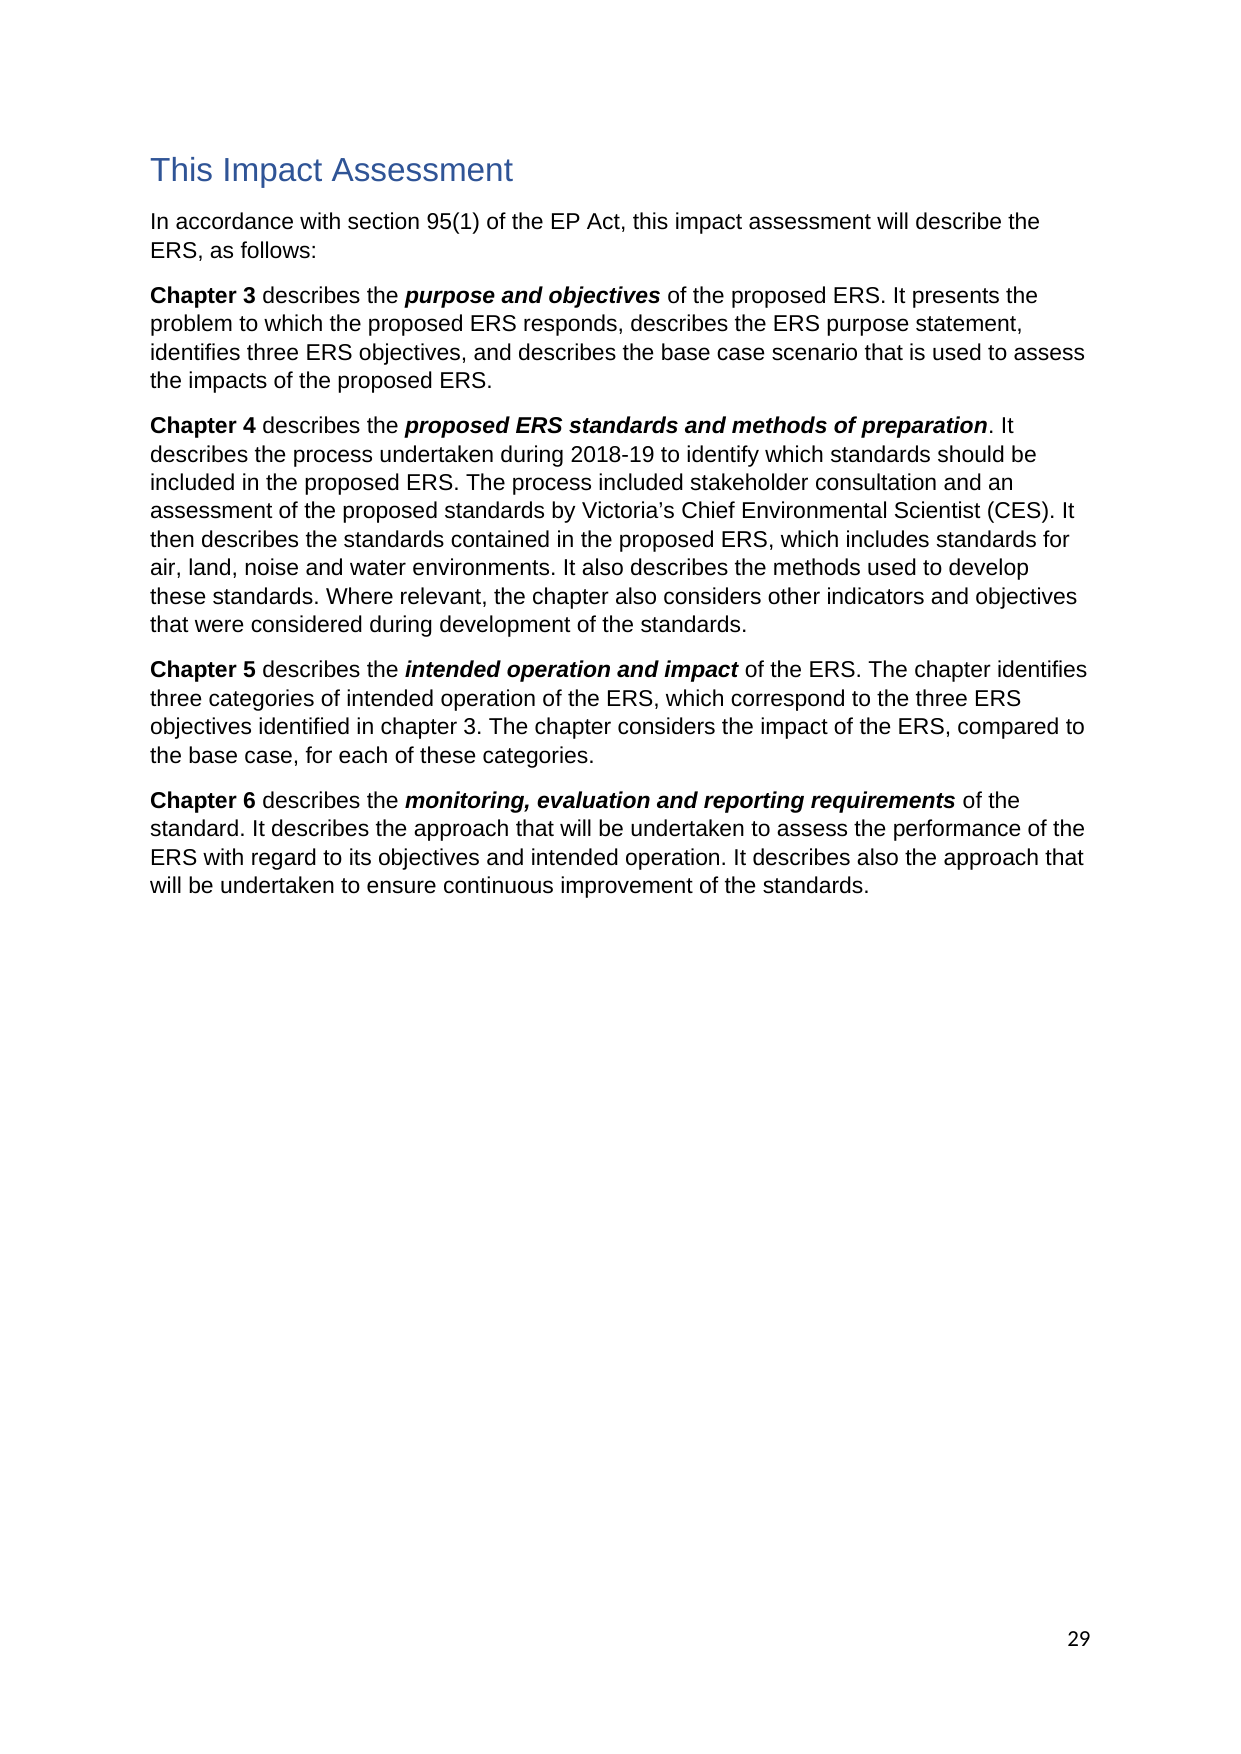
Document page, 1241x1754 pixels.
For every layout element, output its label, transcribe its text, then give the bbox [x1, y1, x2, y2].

text Chapter 5 describes the intended operation and impact of the ERS. The chapter identifies three categories of intended operation of the ERS, which correspond to the three ERS objectives identified in chapter 3. The chapter considers the impact of the ERS, compared to the base case, for each of these categories. [150, 656, 1090, 768]
text Chapter 3 describes the purpose and objectives of the proposed ERS. It presents the problem to which the proposed ERS responds, describes the ERS purpose statement, identifies three ERS objectives, and describes the base case scenario that is used to assess the impacts of the proposed ERS. [150, 282, 1090, 393]
text Chapter 4 describes the proposed ERS standards and methods of preparation. It describes the process undertaken during 2018-19 to identify which standards should be included in the proposed ERS. The process included stakeholder consultation and an assessment of the proposed standards by Victoria’s Chief Environmental Scientist (CES). It then describes the standards contained in the proposed ERS, which includes standards for air, land, noise and water environments. It also describes the methods used to develop these standards. Where relevant, the chapter also considers other indicators and objectives that were considered during development of the standards. [150, 412, 1090, 637]
text Chapter 6 describes the monitoring, evaluation and reporting requirements of the standard. It describes the approach that will be undertaken to assess the performance of the ERS with regard to its objectives and intended operation. It describes also the approach that will be undertaken to ensure continuous improvement of the standards. [150, 787, 1090, 898]
text In accordance with section 95(1) of the EP Act, this impact assessment will describe the ERS, as follows: [150, 208, 1090, 263]
subtitle This Impact Assessment [150, 150, 1090, 188]
